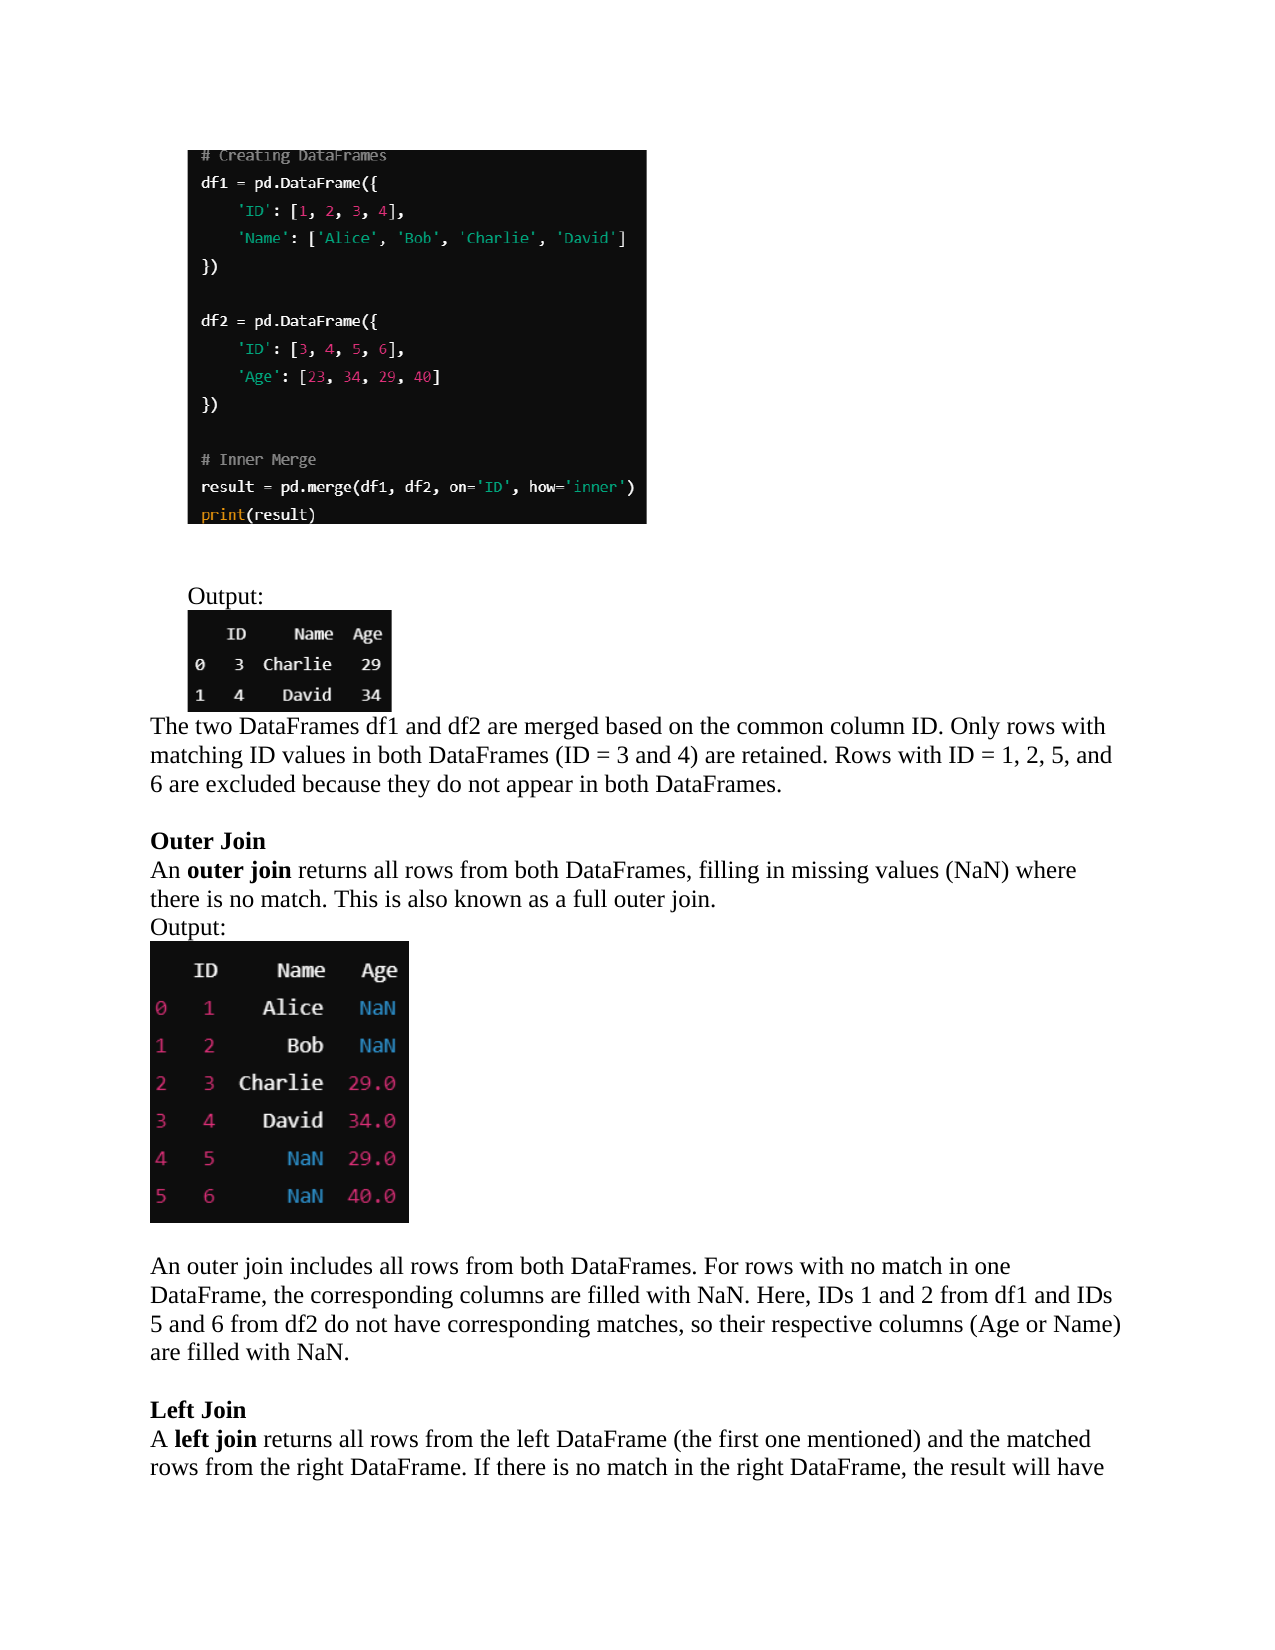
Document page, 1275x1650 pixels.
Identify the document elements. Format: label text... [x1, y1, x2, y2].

text Output: [150, 912, 1125, 941]
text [150, 1424, 1125, 1481]
text Outer Join [150, 826, 1125, 855]
text Output: [187, 581, 1125, 610]
picture [150, 941, 409, 1223]
text Left Join [150, 1395, 1125, 1424]
text The two DataFrames df1 and df2 are merged based on the common column ID. Only rows with matching ID values in both DataFrames (ID = 3 and 4) are retained. Rows with ID = 1, 2, 5, and 6 are excluded because they do not appear in both DataFrames. [150, 711, 1125, 797]
text An outer join includes all rows from both DataFrames. For rows with no match in one DataFrame, the corresponding columns are filled with NaN. Here, IDs 1 and 2 from df1 and IDs 5 and 6 from df2 do not have corresponding matches, so their respective columns (Age or Name) are filled with NaN. [150, 1251, 1125, 1366]
text An outer join returns all rows from both DataFrames, filling in missing values (NaN) where there is no match. This is also known as a full outer join. [150, 855, 1125, 912]
picture [187, 610, 392, 712]
picture [187, 150, 647, 524]
